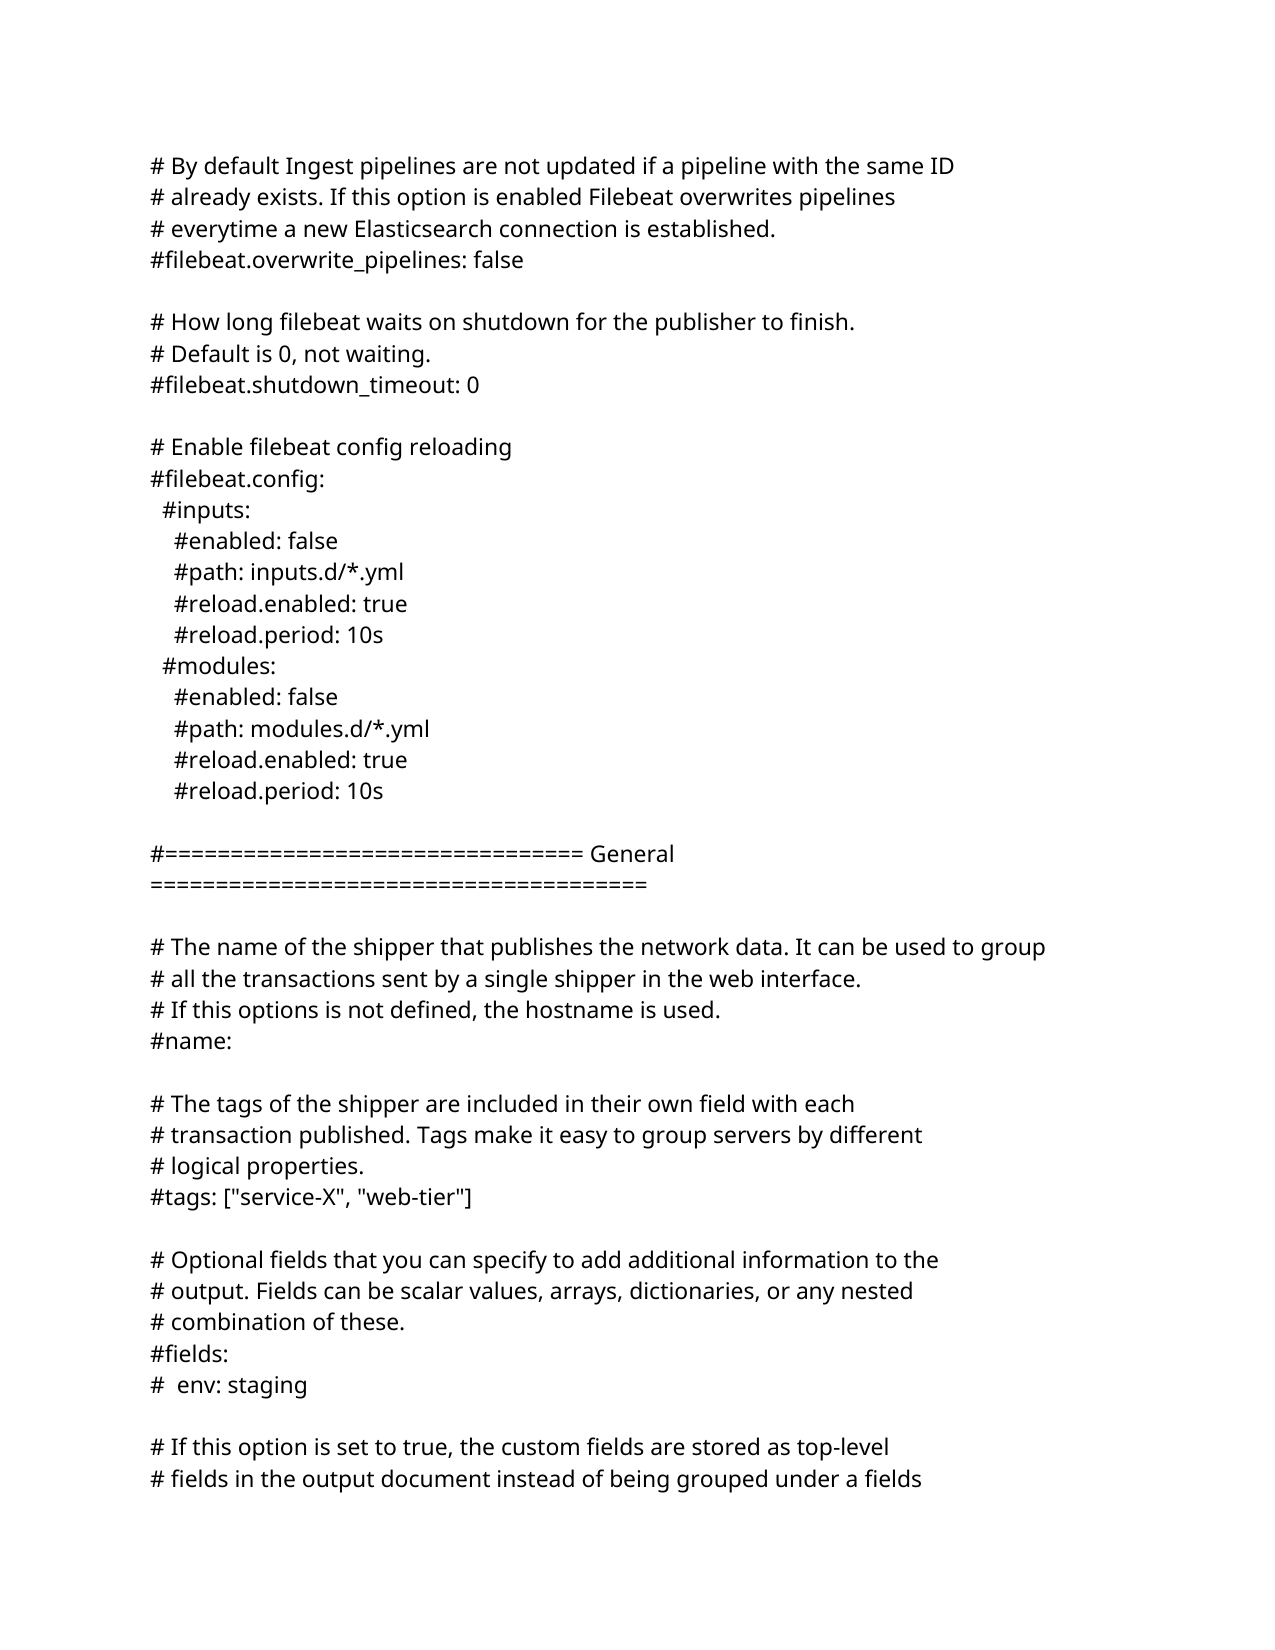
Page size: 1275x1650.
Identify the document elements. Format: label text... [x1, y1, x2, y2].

text # Default is 0, not waiting. [150, 337, 1125, 369]
text #filebeat.config: [150, 462, 1125, 494]
text # logical properties. [150, 1150, 1125, 1181]
text # By default Ingest pipelines are not updated if a pipeline with the same ID [150, 150, 1125, 181]
text #enabled: false [150, 525, 1125, 556]
text #inputs: [150, 494, 1125, 525]
text # all the transactions sent by a single shipper in the web interface. [150, 962, 1125, 994]
text #filebeat.shutdown_timeout: 0 [150, 369, 1125, 400]
text # The tags of the shipper are included in their own field with each [150, 1087, 1125, 1119]
text #fields: [150, 1337, 1125, 1369]
text # If this option is set to true, the custom fields are stored as top-level [150, 1431, 1125, 1462]
text #reload.enabled: true [150, 587, 1125, 619]
text #modules: [150, 650, 1125, 681]
text #path: inputs.d/*.yml [150, 556, 1125, 587]
text # transaction published. Tags make it easy to group servers by different [150, 1119, 1125, 1150]
text # everytime a new Elasticsearch connection is established. [150, 212, 1125, 244]
text # If this options is not defined, the hostname is used. [150, 994, 1125, 1025]
text # The name of the shipper that publishes the network data. It can be used to group [150, 931, 1125, 962]
text # How long filebeat waits on shutdown for the publisher to finish. [150, 306, 1125, 337]
text #enabled: false [150, 681, 1125, 712]
text # env: staging [150, 1369, 1125, 1400]
text #reload.period: 10s [150, 775, 1125, 806]
text # Enable filebeat config reloading [150, 431, 1125, 462]
text # combination of these. [150, 1306, 1125, 1337]
text #path: modules.d/*.yml [150, 712, 1125, 744]
text # Optional fields that you can specify to add additional information to the [150, 1244, 1125, 1275]
text #reload.period: 10s [150, 619, 1125, 650]
text #filebeat.overwrite_pipelines: false [150, 244, 1125, 275]
text #name: [150, 1025, 1125, 1056]
text #================================ General ====================================== [150, 837, 1125, 900]
text #tags: ["service-X", "web-tier"] [150, 1181, 1125, 1212]
text #reload.enabled: true [150, 744, 1125, 775]
text # fields in the output document instead of being grouped under a fields [150, 1462, 1125, 1494]
text # already exists. If this option is enabled Filebeat overwrites pipelines [150, 181, 1125, 212]
text # output. Fields can be scalar values, arrays, dictionaries, or any nested [150, 1275, 1125, 1306]
